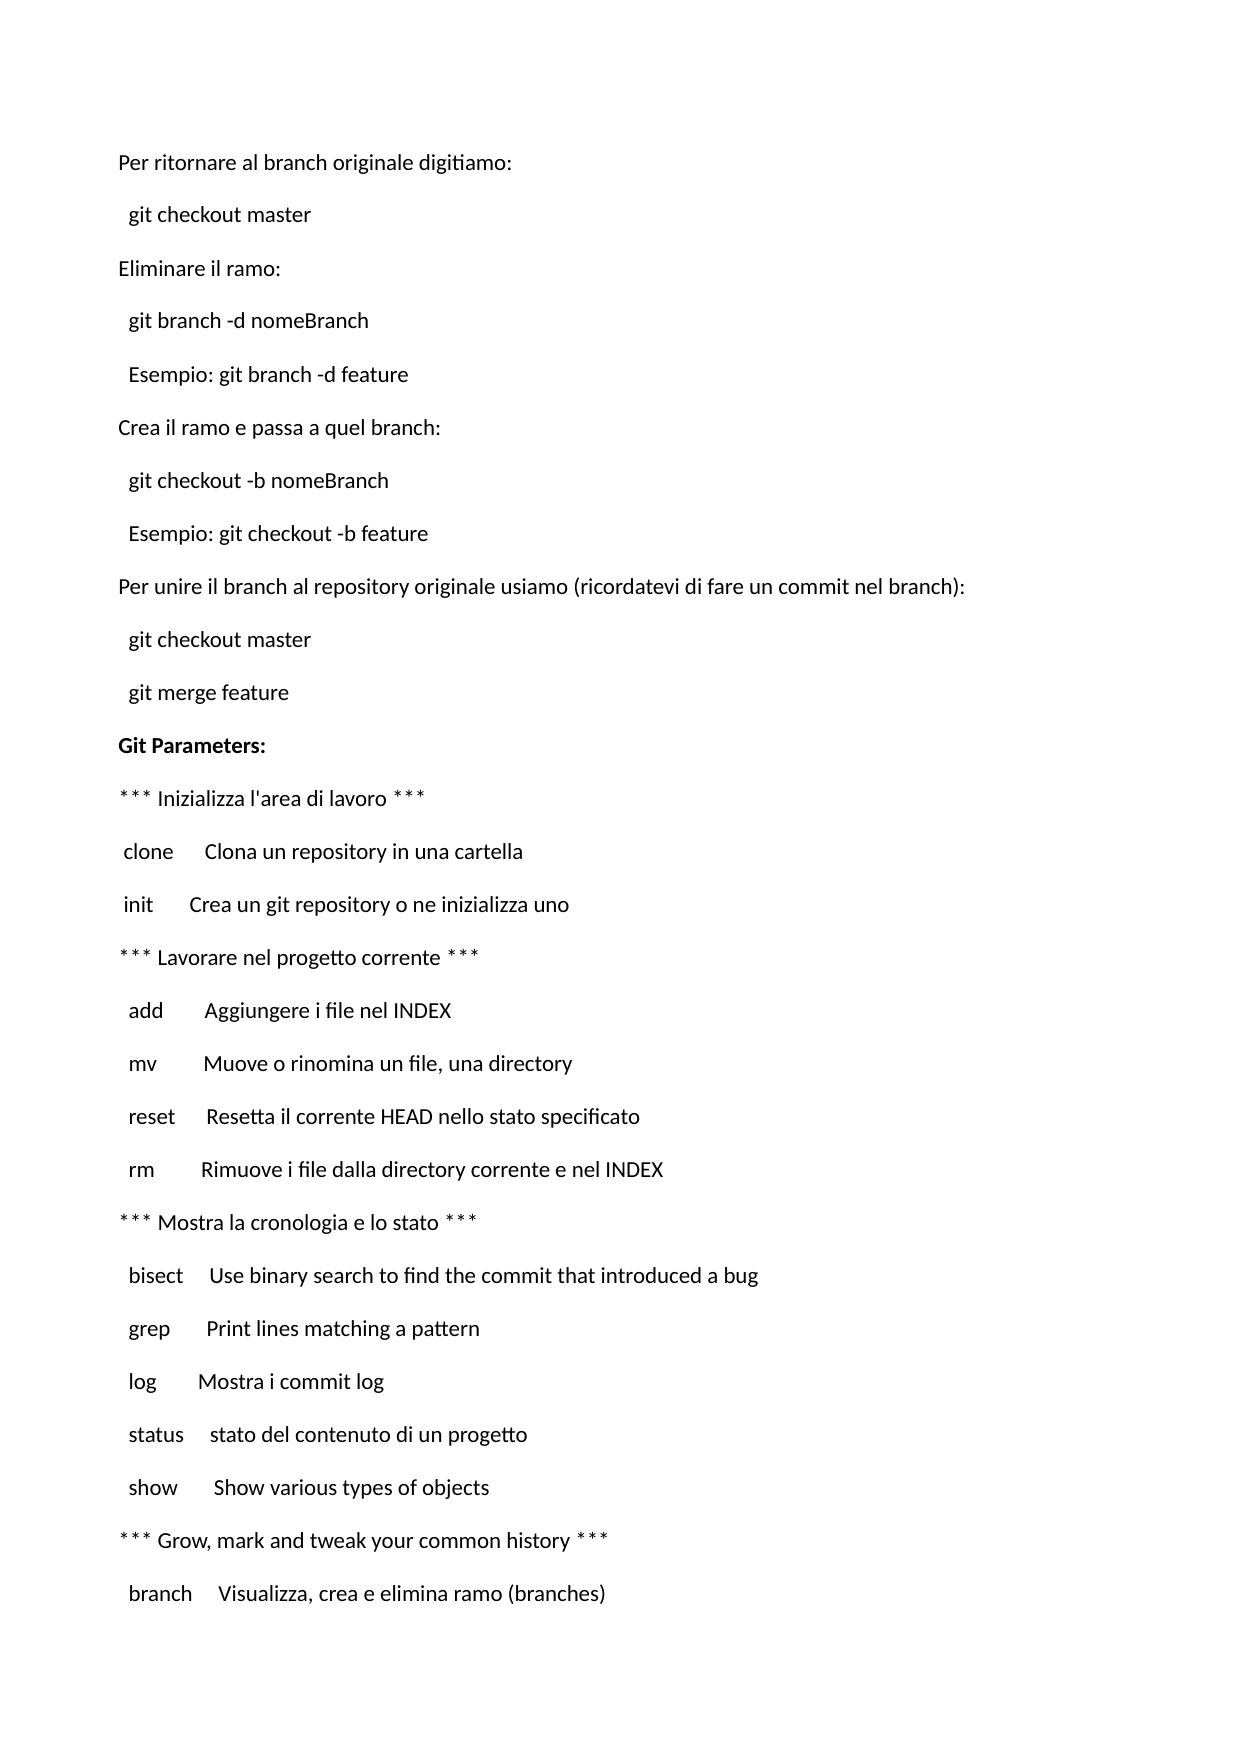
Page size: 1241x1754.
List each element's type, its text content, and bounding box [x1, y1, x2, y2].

text branch Visualizza, crea e elimina ramo (branches) [118, 1579, 1122, 1607]
text Git Parameters: [118, 731, 1122, 759]
text *** Inizializza l'area di lavoro *** [118, 784, 1122, 812]
text Eliminare il ramo: [118, 254, 1122, 282]
text add Aggiungere i file nel INDEX [118, 996, 1122, 1024]
text git branch -d nomeBranch [118, 307, 1122, 335]
text rm Rimuove i file dalla directory corrente e nel INDEX [118, 1155, 1122, 1183]
text reset Resetta il corrente HEAD nello stato specificato [118, 1102, 1122, 1130]
text init Crea un git repository o ne inizializza uno [118, 890, 1122, 918]
text *** Grow, mark and tweak your common history *** [118, 1526, 1122, 1554]
text Crea il ramo e passa a quel branch: [118, 413, 1122, 441]
text status stato del contenuto di un progetto [118, 1420, 1122, 1448]
text show Show various types of objects [118, 1473, 1122, 1501]
text git merge feature [118, 678, 1122, 706]
text Esempio: git checkout -b feature [118, 519, 1122, 547]
text git checkout master [118, 201, 1122, 229]
text log Mostra i commit log [118, 1367, 1122, 1395]
text Per unire il branch al repository originale usiamo (ricordatevi di fare un commit nel branch): [118, 572, 1122, 600]
text bisect Use binary search to find the commit that introduced a bug [118, 1261, 1122, 1289]
text *** Mostra la cronologia e lo stato *** [118, 1208, 1122, 1236]
text grep Print lines matching a pattern [118, 1314, 1122, 1342]
text Per ritornare al branch originale digitiamo: [118, 148, 1122, 176]
text git checkout master [118, 625, 1122, 653]
text mv Muove o rinomina un file, una directory [118, 1049, 1122, 1077]
text git checkout -b nomeBranch [118, 466, 1122, 494]
text Esempio: git branch -d feature [118, 360, 1122, 388]
text clone Clona un repository in una cartella [118, 837, 1122, 865]
text *** Lavorare nel progetto corrente *** [118, 943, 1122, 971]
